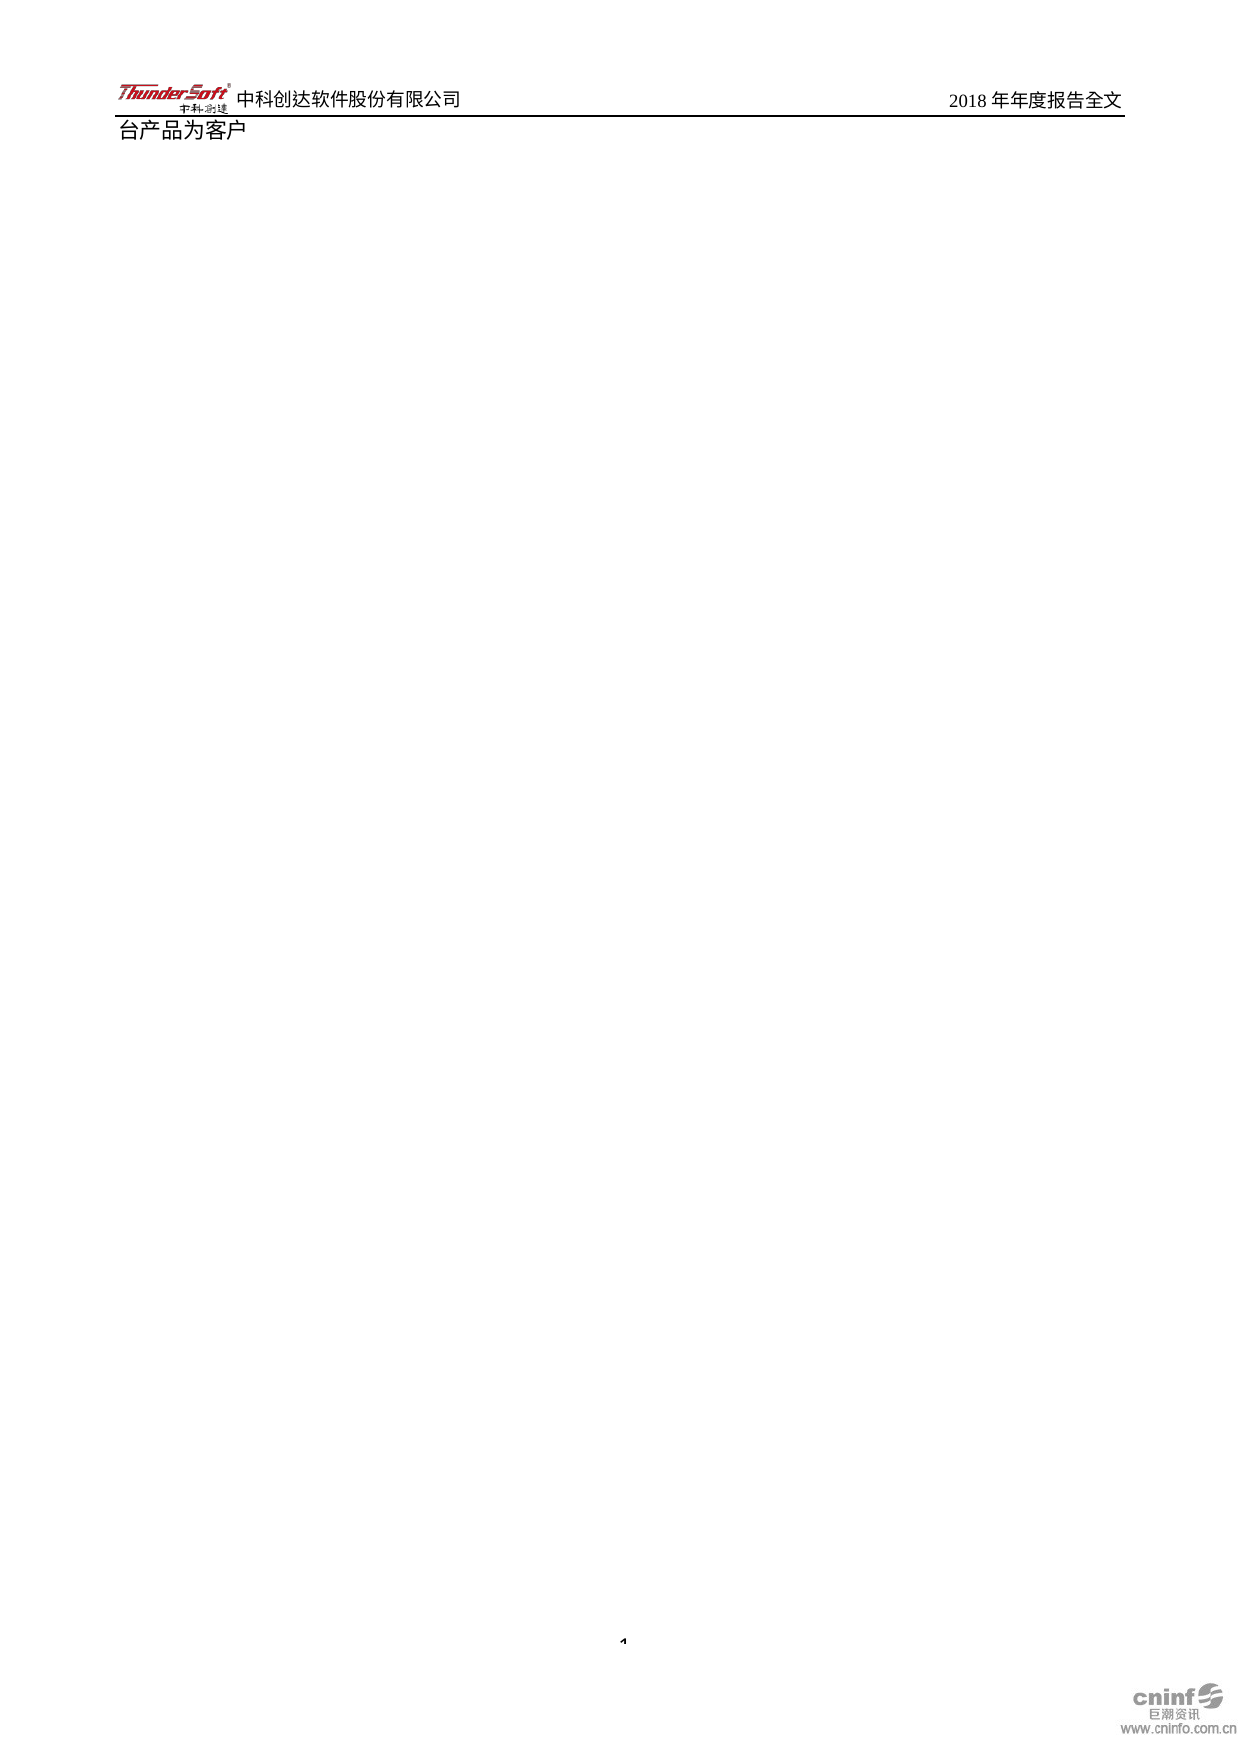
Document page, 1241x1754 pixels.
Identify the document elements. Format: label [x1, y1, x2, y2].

picture [1115, 1680, 1240, 1737]
text [118, 114, 1124, 144]
picture [118, 83, 231, 114]
